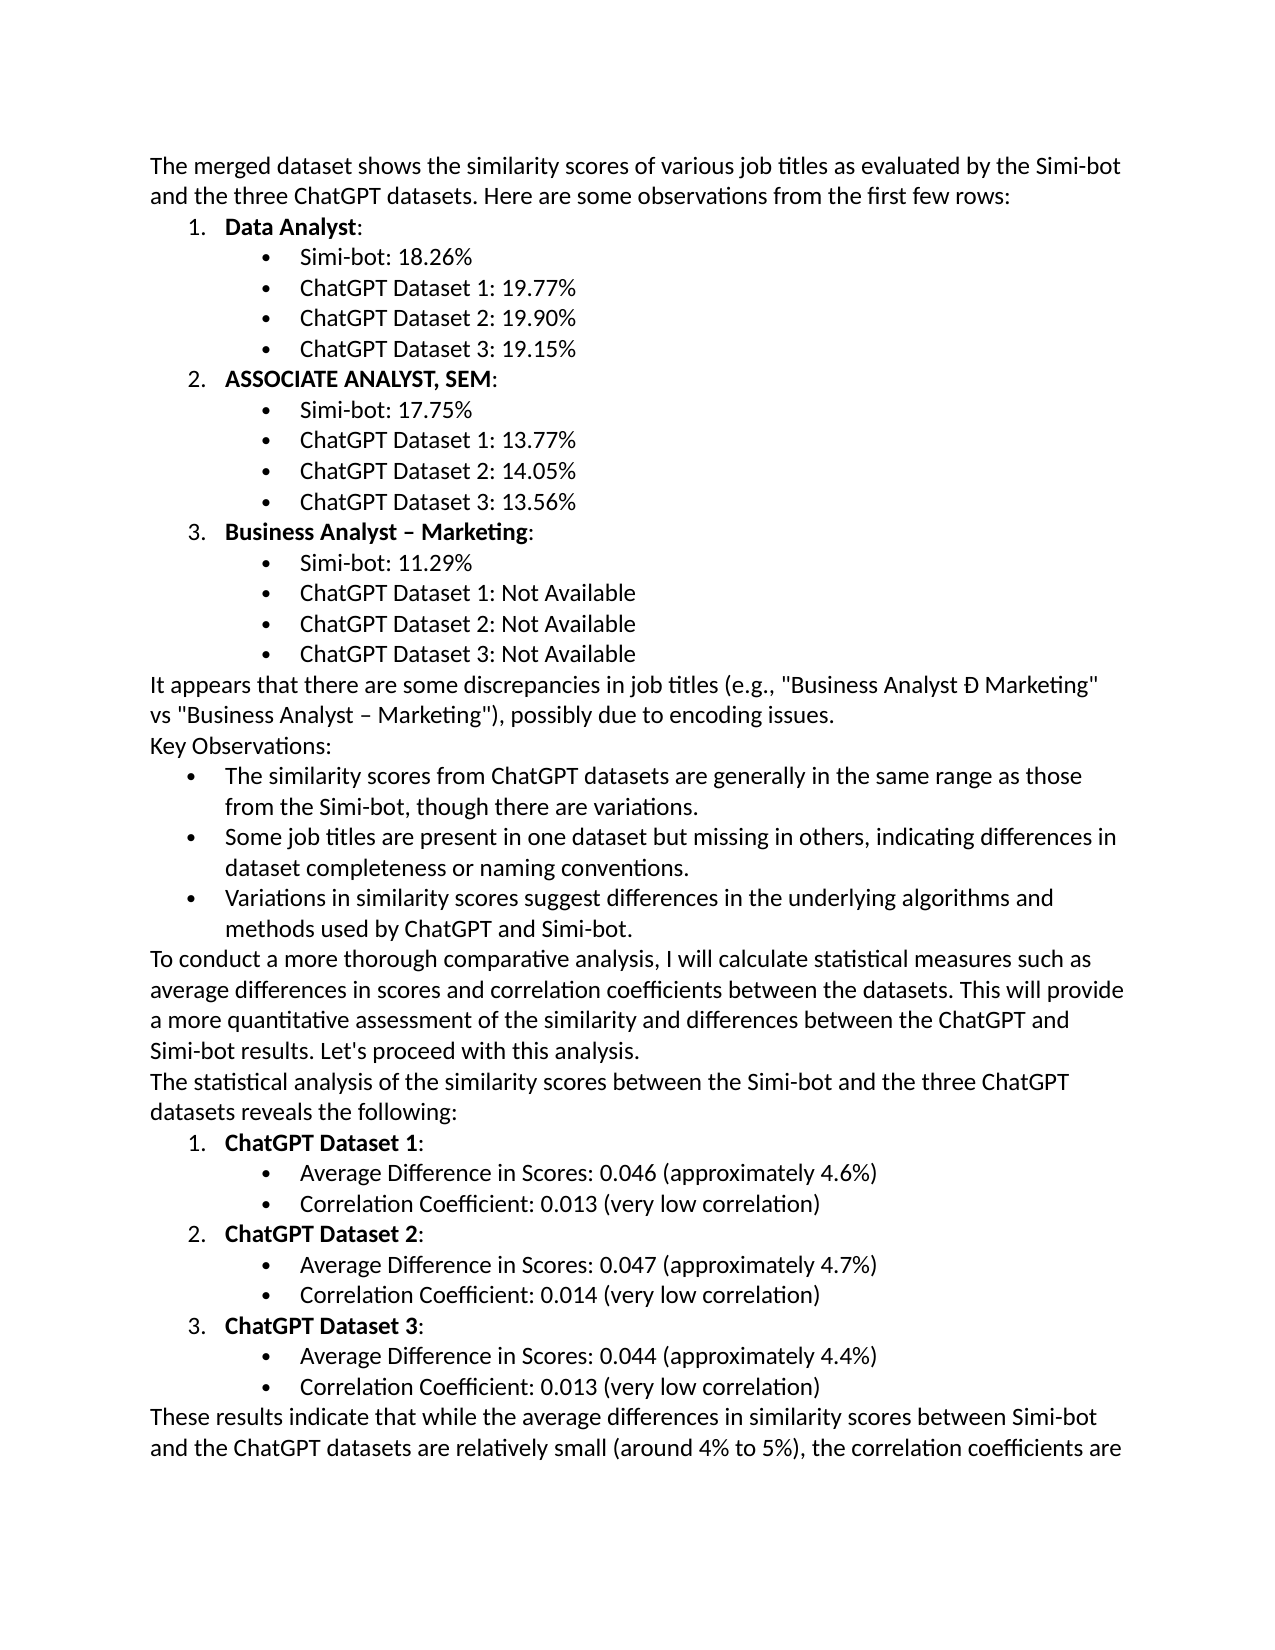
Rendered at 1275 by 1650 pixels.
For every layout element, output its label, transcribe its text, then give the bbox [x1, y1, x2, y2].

list Correlation Coefficient: 0.014 (very low correlation) [262, 1279, 1125, 1310]
list Some job titles are present in one dataset but missing in others, indicating differences in dataset completeness or naming conventions. [187, 821, 1125, 882]
list Average Difference in Scores: 0.044 (approximately 4.4%) [262, 1340, 1125, 1371]
list The similarity scores from ChatGPT datasets are generally in the same range as those from the Simi-bot, though there are variations. [187, 760, 1125, 821]
text It appears that there are some discrepancies in job titles (e.g., "Business Analyst Ð Marketing" vs "Business Analyst – Marketing"), possibly due to encoding issues. [150, 669, 1125, 730]
list Average Difference in Scores: 0.046 (approximately 4.6%) [262, 1157, 1125, 1188]
list ChatGPT Dataset 3: 19.15% [262, 333, 1125, 364]
list Correlation Coefficient: 0.013 (very low correlation) [262, 1371, 1125, 1401]
text The merged dataset shows the similarity scores of various job titles as evaluated by the Simi-bot and the three ChatGPT datasets. Here are some observations from the first few rows: [150, 150, 1125, 211]
list Data Analyst: [187, 211, 1125, 242]
list ChatGPT Dataset 3: 13.56% [262, 486, 1125, 516]
list ChatGPT Dataset 2: 19.90% [262, 303, 1125, 333]
list Correlation Coefficient: 0.013 (very low correlation) [262, 1188, 1125, 1218]
list ChatGPT Dataset 3: Not Available [262, 638, 1125, 669]
list Simi-bot: 18.26% [262, 242, 1125, 272]
list ChatGPT Dataset 2: [187, 1218, 1125, 1249]
list Simi-bot: 17.75% [262, 394, 1125, 425]
list Variations in similarity scores suggest differences in the underlying algorithms and methods used by ChatGPT and Simi-bot. [187, 882, 1125, 943]
list ChatGPT Dataset 2: Not Available [262, 608, 1125, 638]
list ChatGPT Dataset 1: 13.77% [262, 425, 1125, 455]
list Business Analyst – Marketing: [187, 516, 1125, 547]
list ChatGPT Dataset 1: Not Available [262, 577, 1125, 608]
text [150, 1401, 1125, 1462]
text The statistical analysis of the similarity scores between the Simi-bot and the three ChatGPT datasets reveals the following: [150, 1066, 1125, 1127]
list ChatGPT Dataset 2: 14.05% [262, 455, 1125, 486]
list Simi-bot: 11.29% [262, 547, 1125, 577]
list ChatGPT Dataset 3: [187, 1310, 1125, 1340]
list ASSOCIATE ANALYST, SEM: [187, 364, 1125, 394]
text To conduct a more thorough comparative analysis, I will calculate statistical measures such as average differences in scores and correlation coefficients between the datasets. This will provide a more quantitative assessment of the similarity and differences between the ChatGPT and Simi-bot results. Let's proceed with this analysis. ​​ [150, 943, 1125, 1066]
text Key Observations: [150, 730, 1125, 760]
list Average Difference in Scores: 0.047 (approximately 4.7%) [262, 1249, 1125, 1279]
list ChatGPT Dataset 1: 19.77% [262, 272, 1125, 303]
list ChatGPT Dataset 1: [187, 1127, 1125, 1157]
